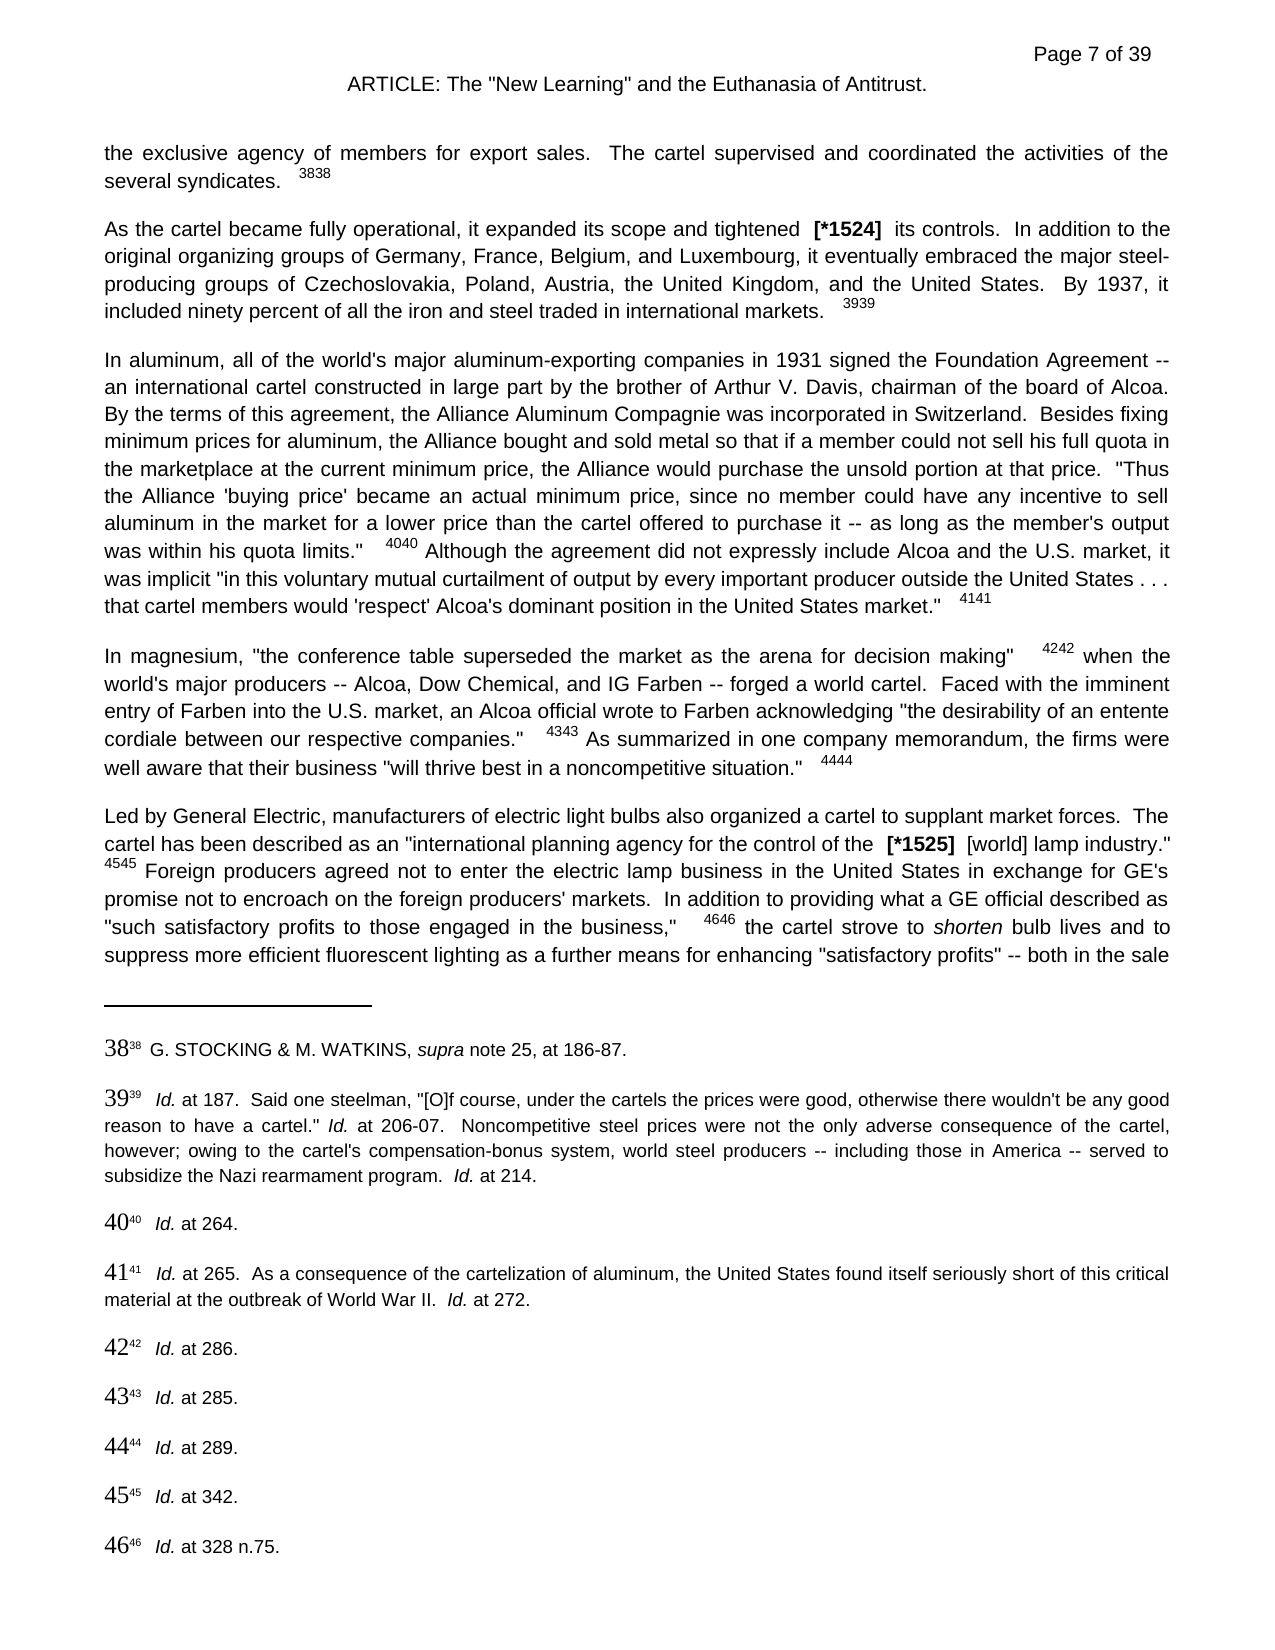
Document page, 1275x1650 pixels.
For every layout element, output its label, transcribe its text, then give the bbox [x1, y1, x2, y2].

text In aluminum, all of the world's major aluminum-exporting companies in 1931 signed the Foundation Agreement -- an international cartel constructed in large part by the brother of Arthur V. Davis, chairman of the board of Alcoa. By the terms of this agreement, the Alliance Aluminum Compagnie was incorporated in Switzerland. Besides fixing minimum prices for aluminum, the Alliance bought and sold metal so that if a member could not sell his full quota in the marketplace at the current minimum price, the Alliance would purchase the unsold portion at that price. "Thus the Alliance 'buying price' became an actual minimum price, since no member could have any incentive to sell aluminum in the market for a lower price than the cartel offered to purchase it -- as long as the member's output was within his quota limits." 40 Although the agreement did not expressly include Alcoa and the U.S. market, it was implicit "in this voluntary mutual curtailment of output by every important producer outside the United States . . . that cartel members would 'respect' Alcoa's dominant position in the United States market." 41 [104, 345, 1171, 619]
text Led by General Electric, manufacturers of electric light bulbs also organized a cartel to supplant market forces. The cartel has been described as an "international planning agency for the control of the [*1525] [world] lamp industry." 45 Foreign producers agreed not to enter the electric lamp business in the United States in exchange for GE's promise not to encroach on the foreign producers' markets. In addition to providing what a GE official described as "such satisfactory profits to those engaged in the business," 46 the cartel strove to shorten bulb lives and to suppress more efficient fluorescent lighting as a further means for enhancing "satisfactory profits" -- both in the sale of more bulbs and, perhaps equally important, in the sale of electric power generating equipment produced by GE and Westinghouse. 47 [104, 801, 1171, 967]
text In magnesium, "the conference table superseded the market as the arena for decision making" 42 when the world's major producers -- Alcoa, Dow Chemical, and IG Farben -- forged a world cartel. Faced with the imminent entry of Farben into the U.S. market, an Alcoa official wrote to Farben acknowledging "the desirability of an entente cordiale between our respective companies." 43 As summarized in one company memorandum, the firms were well aware that their business "will thrive best in a noncompetitive situation." 44 [104, 640, 1171, 780]
text As the cartel became fully operational, it expanded its scope and tightened [*1524] its controls. In addition to the original organizing groups of Germany, France, Belgium, and Luxembourg, it eventually embraced the major steel-producing groups of Czechoslovakia, Poland, Austria, the United Kingdom, and the United States. By 1937, it included ninety percent of all the iron and steel traded in international markets. 39 [104, 214, 1171, 324]
text A general agreement regulated the export of all crude or semifinished steel, and six special agreements regulated the export of certain classes of steel products. The general agreement provided over-all quotas for each national group. The special agreements fixed specific quotas for particular classes of steel products -- bars, rods, structural shapes, and the like -- which might or might not correspond to the over-all quotas of the several national groups. In addition, each of these special agreements established a selling syndicate for a given class of products and made it the exclusive agency of members for export sales. The cartel supervised and coordinated the activities of the several syndicates. 38 [104, 137, 1171, 193]
